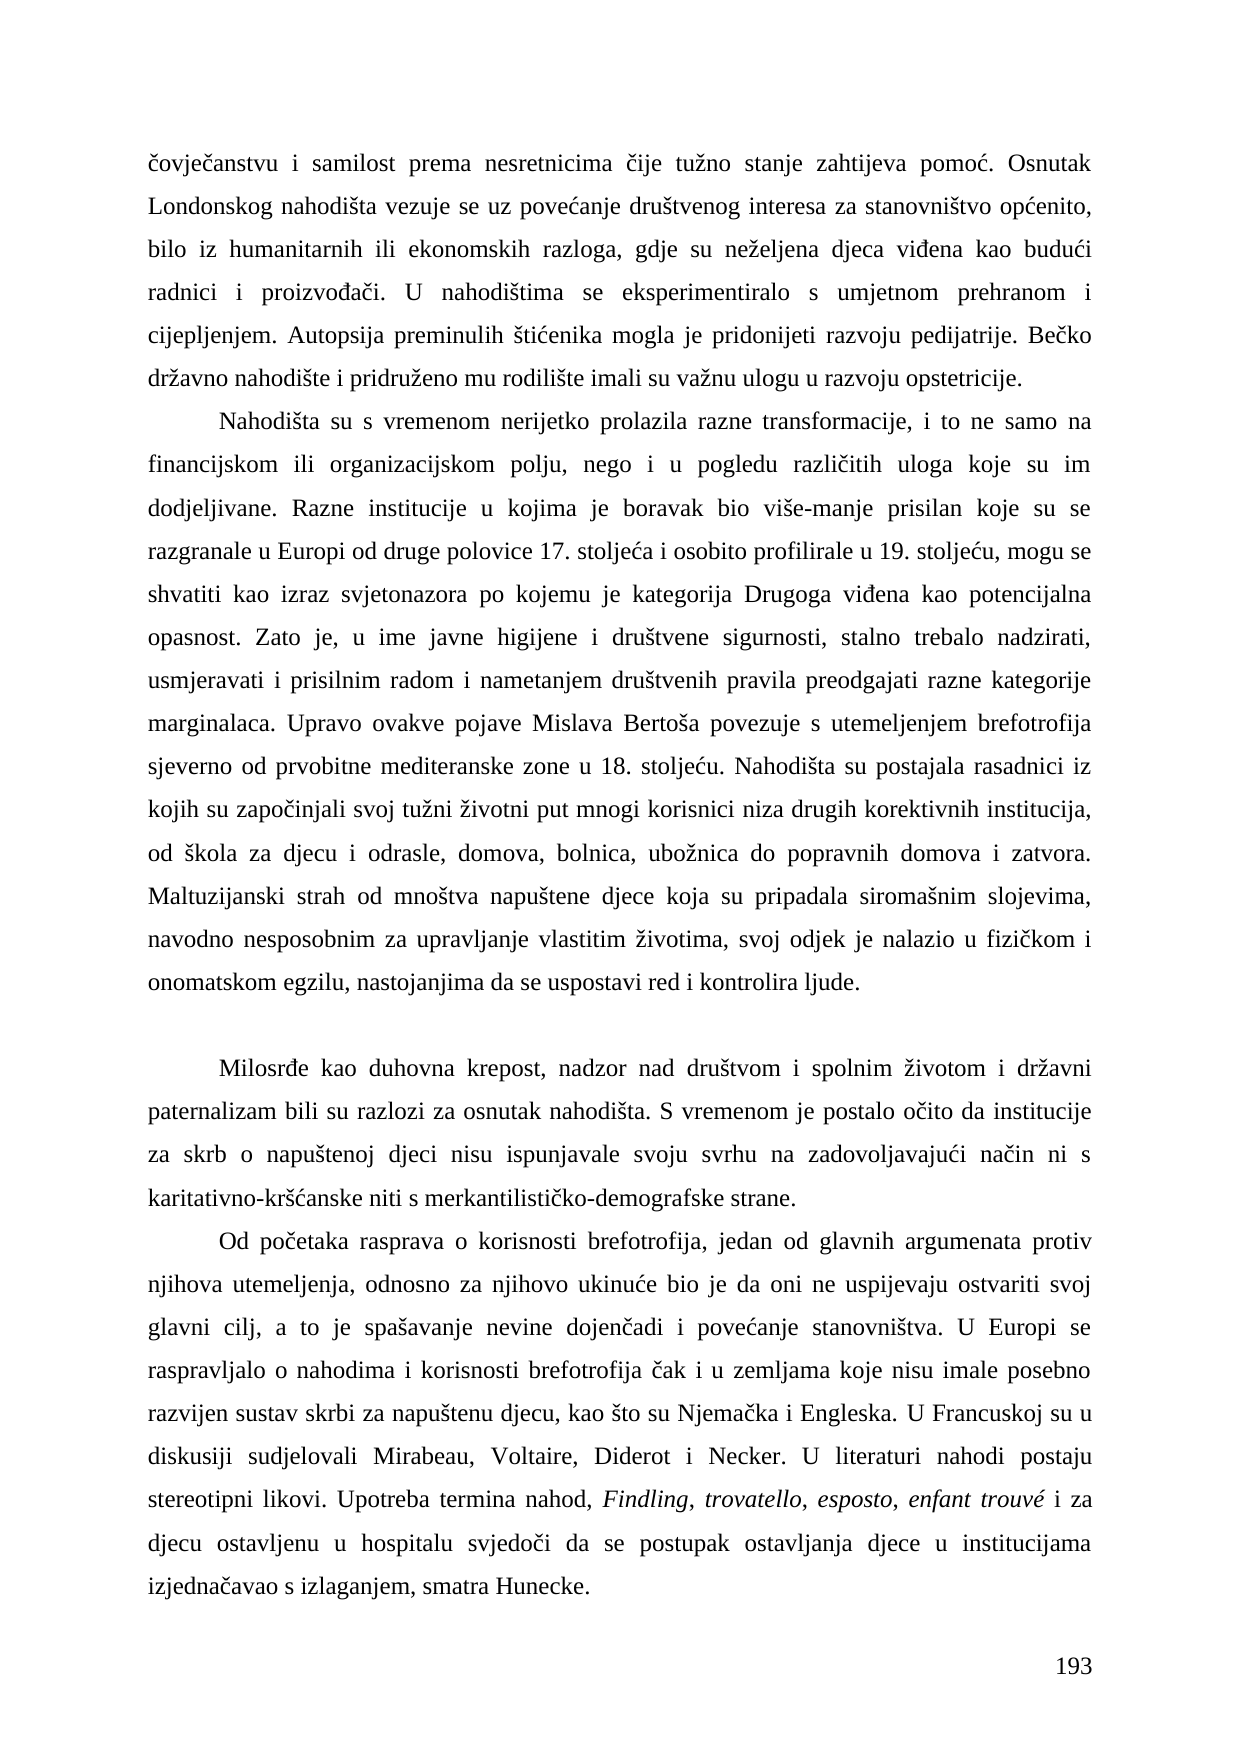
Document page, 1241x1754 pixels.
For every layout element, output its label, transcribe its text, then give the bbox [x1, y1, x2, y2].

text Milosrđe kao duhovna krepost, nadzor nad društvom i spolnim životom i državni paternalizam bili su razlozi za osnutak nahodišta. S vremenom je postalo očito da institucije za skrb o napuštenoj djeci nisu ispunjavale svoju svrhu na zadovoljavajući način ni s karitativno-kršćanske niti s merkantilističko-demografske strane. [148, 1053, 1092, 1211]
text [148, 148, 1092, 392]
text Nahodišta su s vremenom nerijetko prolazila razne transformacije, i to ne samo na financijskom ili organizacijskom polju, nego i u pogledu različitih uloga koje su im dodjeljivane. Razne institucije u kojima je boravak bio više-manje prisilan koje su se razgranale u Europi od druge polovice 17. stoljeća i osobito profilirale u 19. stoljeću, mogu se shvatiti kao izraz svjetonazora po kojemu je kategorija Drugoga viđena kao potencijalna opasnost. Zato je, u ime javne higijene i društvene sigurnosti, stalno trebalo nadzirati, usmjeravati i prisilnim radom i nametanjem društvenih pravila preodgajati razne kategorije marginalaca. Upravo ovakve pojave Mislava Bertoša povezuje s utemeljenjem brefotrofija sjeverno od prvobitne mediteranske zone u 18. stoljeću. Nahodišta su postajala rasadnici iz kojih su započinjali svoj tužni životni put mnogi korisnici niza drugih korektivnih institucija, od škola za djecu i odrasle, domova, bolnica, ubožnica do popravnih domova i zatvora. Maltuzijanski strah od mnoštva napuštene djece koja su pripadala siromašnim slojevima, navodno nesposobnim za upravljanje vlastitim životima, svoj odjek je nalazio u fizičkom i onomatskom egzilu, nastojanjima da se uspostavi red i kontrolira ljude. [148, 406, 1092, 996]
text Od početaka rasprava o korisnosti brefotrofija, jedan od glavnih argumenata protiv njihova utemeljenja, odnosno za njihovo ukinuće bio je da oni ne uspijevaju ostvariti svoj glavni cilj, a to je spašavanje nevine dojenčadi i povećanje stanovništva. U Europi se raspravljalo o nahodima i korisnosti brefotrofija čak i u zemljama koje nisu imale posebno razvijen sustav skrbi za napuštenu djecu, kao što su Njemačka i Engleska. U Francuskoj su u diskusiji sudjelovali Mirabeau, Voltaire, Diderot i Necker. U literaturi nahodi postaju stereotipni likovi. Upotreba termina nahod, Findling, trovatello, esposto, enfant trouvé i za djecu ostavljenu u hospitalu svjedoči da se postupak ostavljanja djece u institucijama izjednačavao s izlaganjem, smatra Hunecke. [148, 1226, 1092, 1599]
